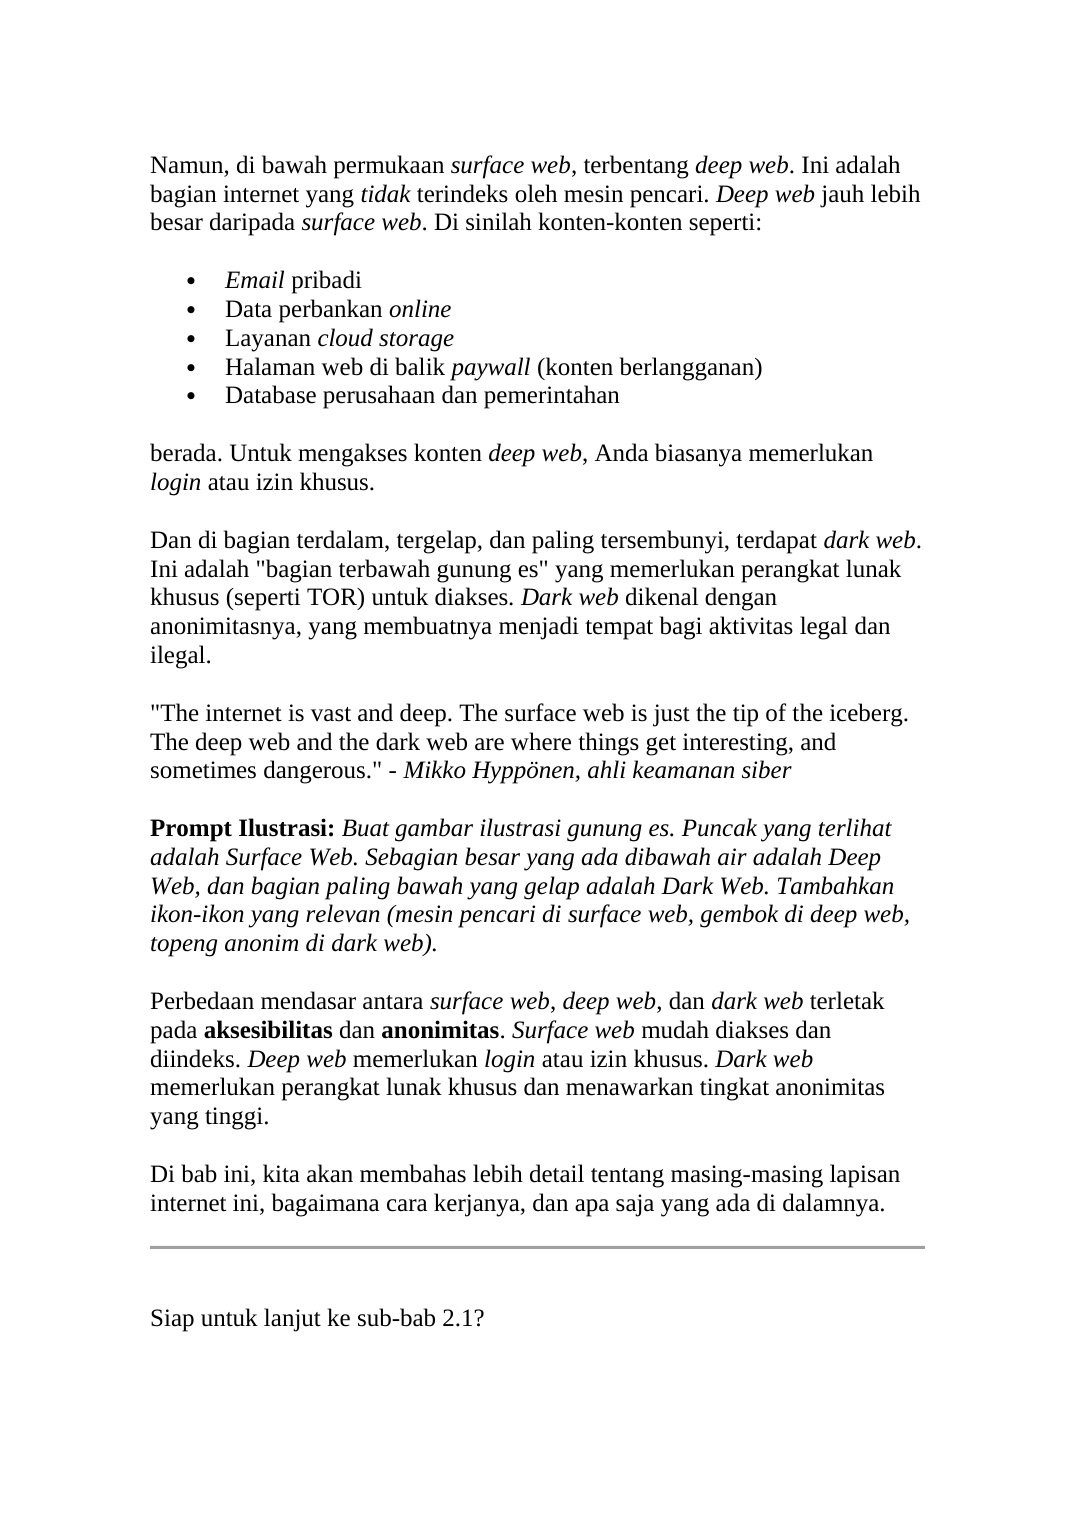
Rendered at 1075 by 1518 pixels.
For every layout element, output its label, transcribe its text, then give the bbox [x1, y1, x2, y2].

list Data perbankan online [187, 294, 925, 323]
text Di bab ini, kita akan membahas lebih detail tentang masing-masing lapisan internet ini, bagaimana cara kerjanya, dan apa saja yang ada di dalamnya. [150, 1159, 925, 1217]
text Siap untuk lanjut ke sub-bab 2.1? [150, 1303, 925, 1332]
list Email pribadi [187, 265, 925, 294]
list Database perusahaan dan pemerintahan [187, 380, 925, 409]
list Halaman web di balik paywall (konten berlangganan) [187, 352, 925, 380]
text "The internet is vast and deep. The surface web is just the tip of the iceberg. The deep web and the dark web are where things get interesting, and sometimes dangerous." - Mikko Hyppönen, ahli keamanan siber [150, 698, 925, 784]
text Namun, di bawah permukaan surface web, terbentang deep web. Ini adalah bagian internet yang tidak terindeks oleh mesin pencari. Deep web jauh lebih besar daripada surface web. Di sinilah konten-konten seperti: [150, 150, 925, 236]
text Prompt Ilustrasi: Buat gambar ilustrasi gunung es. Puncak yang terlihat adalah Surface Web. Sebagian besar yang ada dibawah air adalah Deep Web, dan bagian paling bawah yang gelap adalah Dark Web. Tambahkan ikon-ikon yang relevan (mesin pencari di surface web, gembok di deep web, topeng anonim di dark web). [150, 813, 925, 957]
text berada. Untuk mengakses konten deep web, Anda biasanya memerlukan login atau izin khusus. [150, 438, 925, 496]
text Dan di bagian terdalam, tergelap, dan paling tersembunyi, terdapat dark web. Ini adalah "bagian terbawah gunung es" yang memerlukan perangkat lunak khusus (seperti TOR) untuk diakses. Dark web dikenal dengan anonimitasnya, yang membuatnya menjadi tempat bagi aktivitas legal dan ilegal. [150, 525, 925, 669]
list Layanan cloud storage [187, 323, 925, 352]
text Perbedaan mendasar antara surface web, deep web, dan dark web terletak pada aksesibilitas dan anonimitas. Surface web mudah diakses dan diindeks. Deep web memerlukan login atau izin khusus. Dark web memerlukan perangkat lunak khusus dan menawarkan tingkat anonimitas yang tinggi. [150, 986, 925, 1130]
